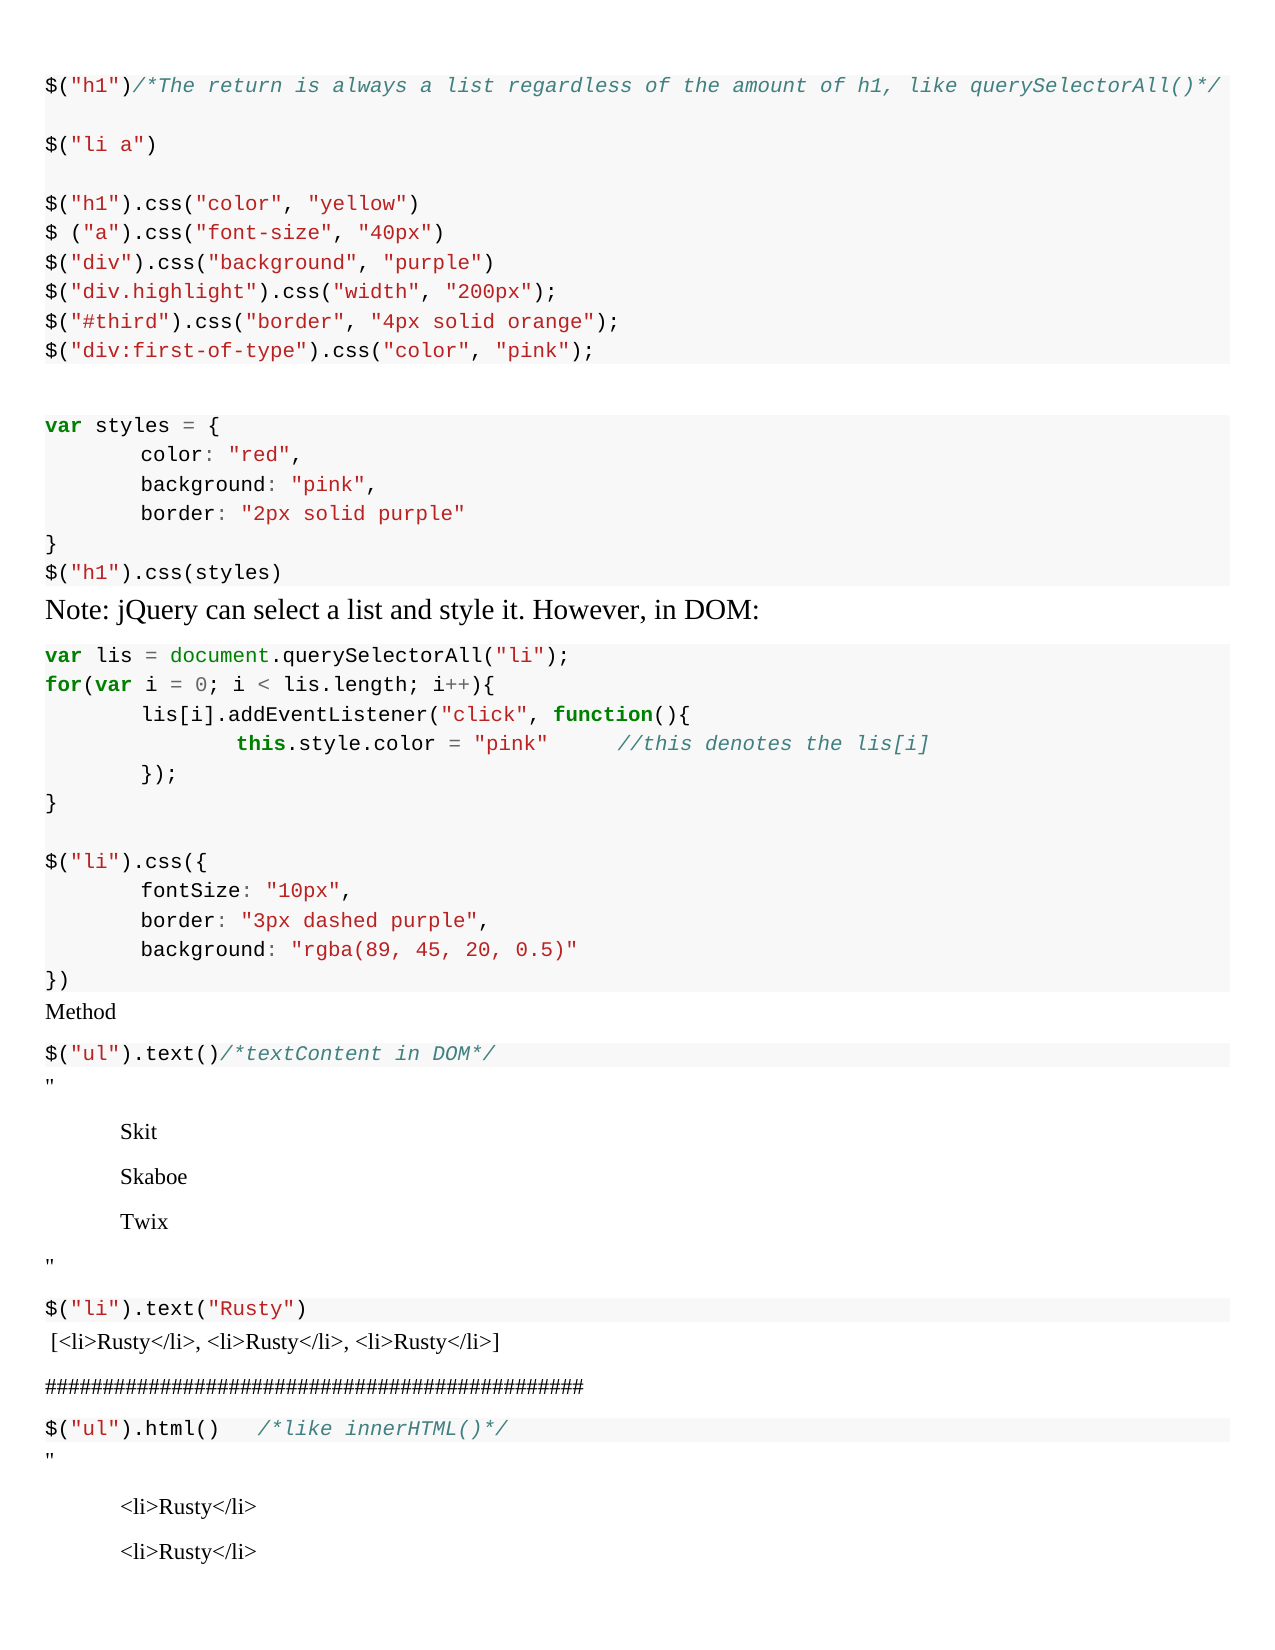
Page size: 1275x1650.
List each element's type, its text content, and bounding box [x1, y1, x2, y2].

text $("li").css({ [45, 851, 1230, 874]
text for(var i = 0; i < lis.length; i++){ [45, 674, 1230, 698]
text border: "3px dashed purple", [45, 910, 1230, 933]
text border: "2px solid purple" [45, 503, 1230, 527]
text background: "rgba(89, 45, 20, 0.5)" [45, 939, 1230, 963]
text color: "red", [45, 444, 1230, 468]
text ############################################### [45, 1373, 1230, 1399]
text $("h1").css(styles) [45, 562, 1230, 586]
text <li>Rusty</li> [45, 1493, 1230, 1519]
text " [45, 1448, 1230, 1474]
text $("div:first-of-type").css("color", "pink"); [45, 340, 1230, 364]
text $("div").css("background", "purple") [45, 252, 1230, 276]
text $("ul").text()/*textContent in DOM*/ [45, 1043, 1230, 1067]
text $("div.highlight").css("width", "200px"); [45, 281, 1230, 305]
text } [45, 533, 1230, 556]
text " [45, 1253, 1230, 1280]
text " [45, 1073, 1230, 1099]
text var lis = document.querySelectorAll("li"); [45, 644, 1230, 668]
text $("ul").html() /*like innerHTML()*/ [45, 1418, 1230, 1442]
text $("h1")/*The return is always a list regardless of the amount of h1, like querySelectorAll()*/ [45, 75, 1230, 99]
text Twix [45, 1208, 1230, 1234]
text }) [45, 969, 1230, 992]
text [<li>Rusty</li>, <li>Rusty</li>, <li>Rusty</li>] [45, 1328, 1230, 1354]
text fontSize: "10px", [45, 880, 1230, 904]
text Method [45, 998, 1230, 1025]
text $("h1").css("color", "yellow") [45, 193, 1230, 217]
text background: "pink", [45, 474, 1230, 497]
text $("#third").css("border", "4px solid orange"); [45, 311, 1230, 334]
text this.style.color = "pink" //this denotes the lis[i] [45, 733, 1230, 757]
text $("li a") [45, 134, 1230, 158]
text $ ("a").css("font-size", "40px") [45, 222, 1230, 246]
text Note: jQuery can select a list and style it. However, in DOM: [45, 592, 1230, 625]
text Skaboe [45, 1163, 1230, 1189]
text }); [45, 762, 1230, 786]
text <li>Rusty</li> [45, 1538, 1230, 1564]
text } [45, 792, 1230, 816]
text $("li").text("Rusty") [45, 1298, 1230, 1322]
text lis[i].addEventListener("click", function(){ [45, 703, 1230, 727]
text Skit [45, 1118, 1230, 1144]
text var styles = { [45, 415, 1230, 438]
